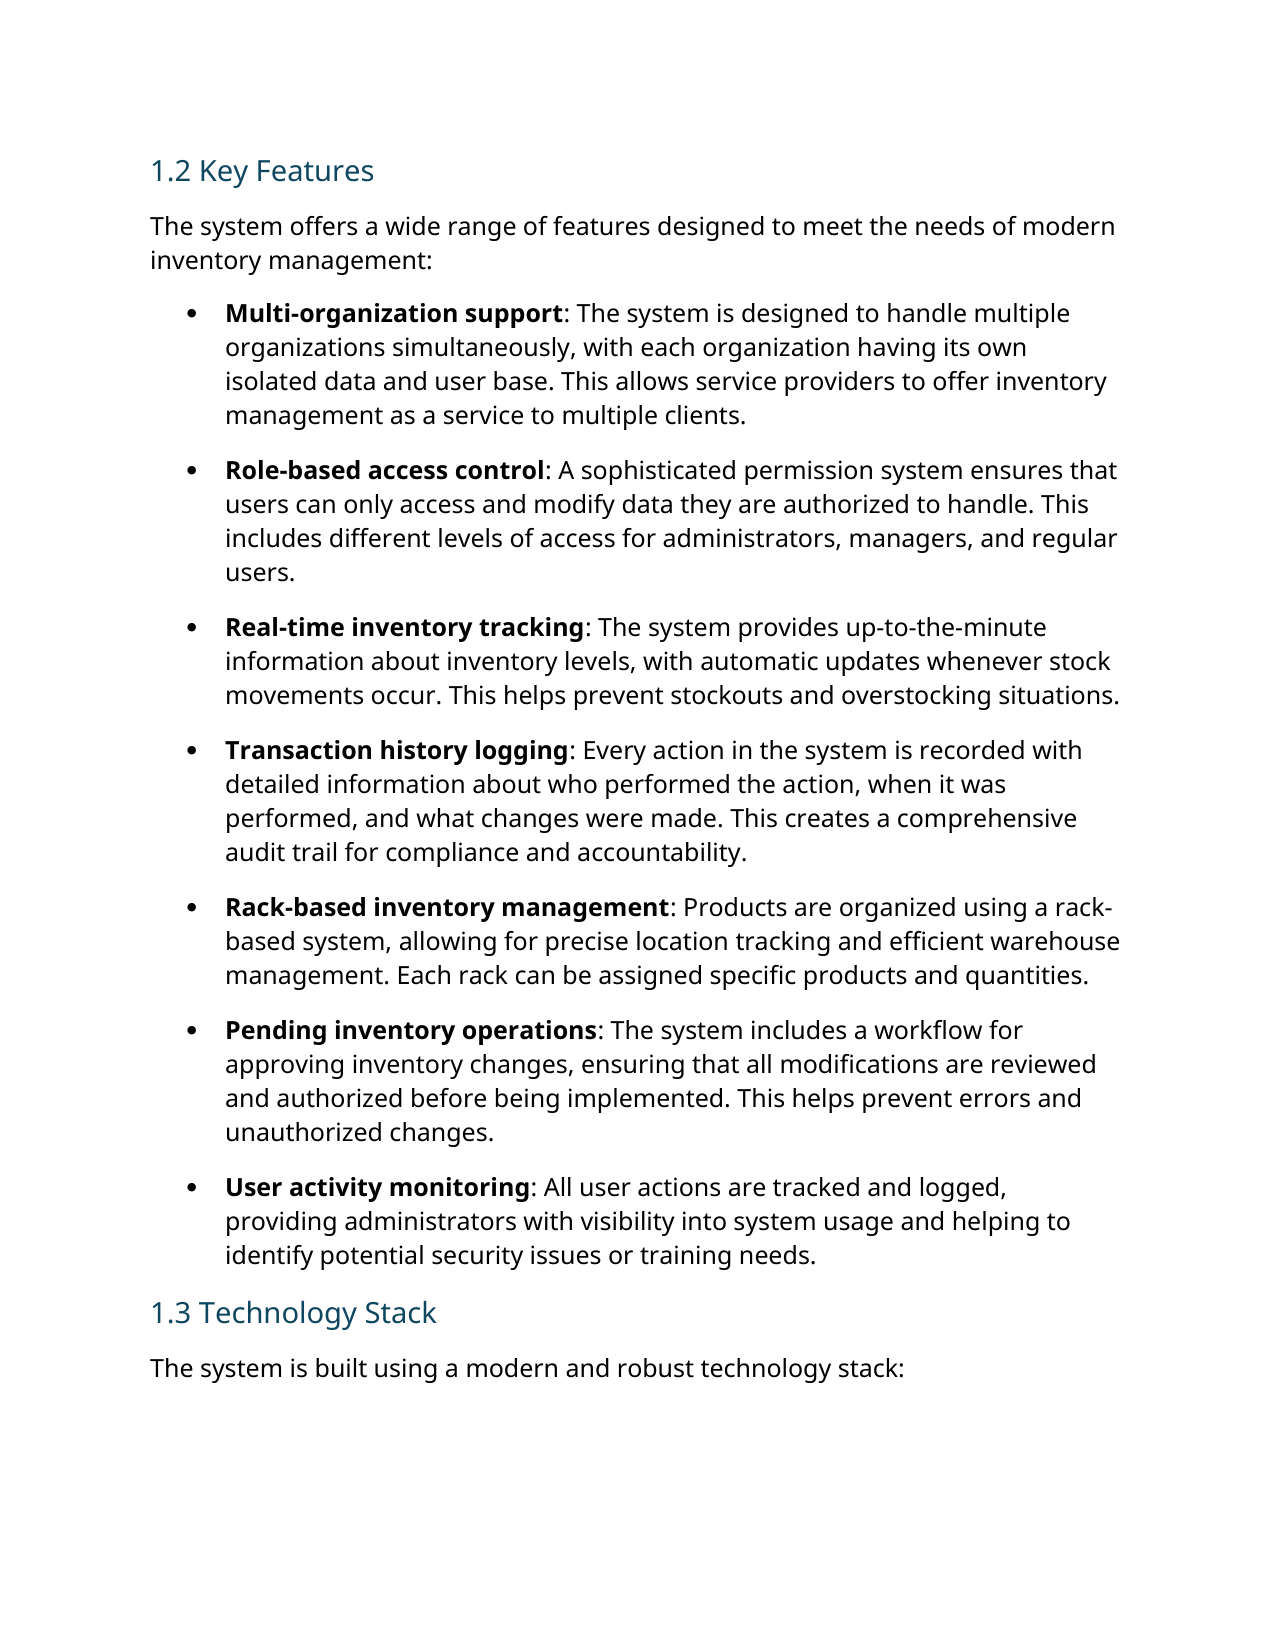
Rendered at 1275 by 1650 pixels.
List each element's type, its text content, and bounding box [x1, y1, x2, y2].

list Transaction history logging: Every action in the system is recorded with detailed information about who performed the action, when it was performed, and what changes were made. This creates a comprehensive audit trail for compliance and accountability. [187, 732, 1125, 869]
list Role-based access control: A sophisticated permission system ensures that users can only access and modify data they are authorized to handle. This includes different levels of access for administrators, managers, and regular users. [187, 452, 1125, 589]
subtitle 1.2 Key Features [150, 150, 1125, 190]
list Real-time inventory tracking: The system provides up-to-the-minute information about inventory levels, with automatic updates whenever stock movements occur. This helps prevent stockouts and overstocking situations. [187, 609, 1125, 712]
subtitle 1.3 Technology Stack [150, 1293, 1125, 1332]
list Pending inventory operations: The system includes a workflow for approving inventory changes, ensuring that all modifications are reviewed and authorized before being implemented. This helps prevent errors and unauthorized changes. [187, 1013, 1125, 1149]
text The system is built using a modern and robust technology stack: [150, 1351, 1125, 1385]
list Rack-based inventory management: Products are organized using a rack-based system, allowing for precise location tracking and efficient warehouse management. Each rack can be assigned specific products and quantities. [187, 889, 1125, 992]
text The system offers a wide range of features designed to meet the needs of modern inventory management: [150, 208, 1125, 277]
list User activity monitoring: All user actions are tracked and logged, providing administrators with visibility into system usage and helping to identify potential security issues or training needs. [187, 1170, 1125, 1272]
list Multi-organization support: The system is designed to handle multiple organizations simultaneously, with each organization having its own isolated data and user base. This allows service providers to offer inventory management as a service to multiple clients. [187, 295, 1125, 432]
